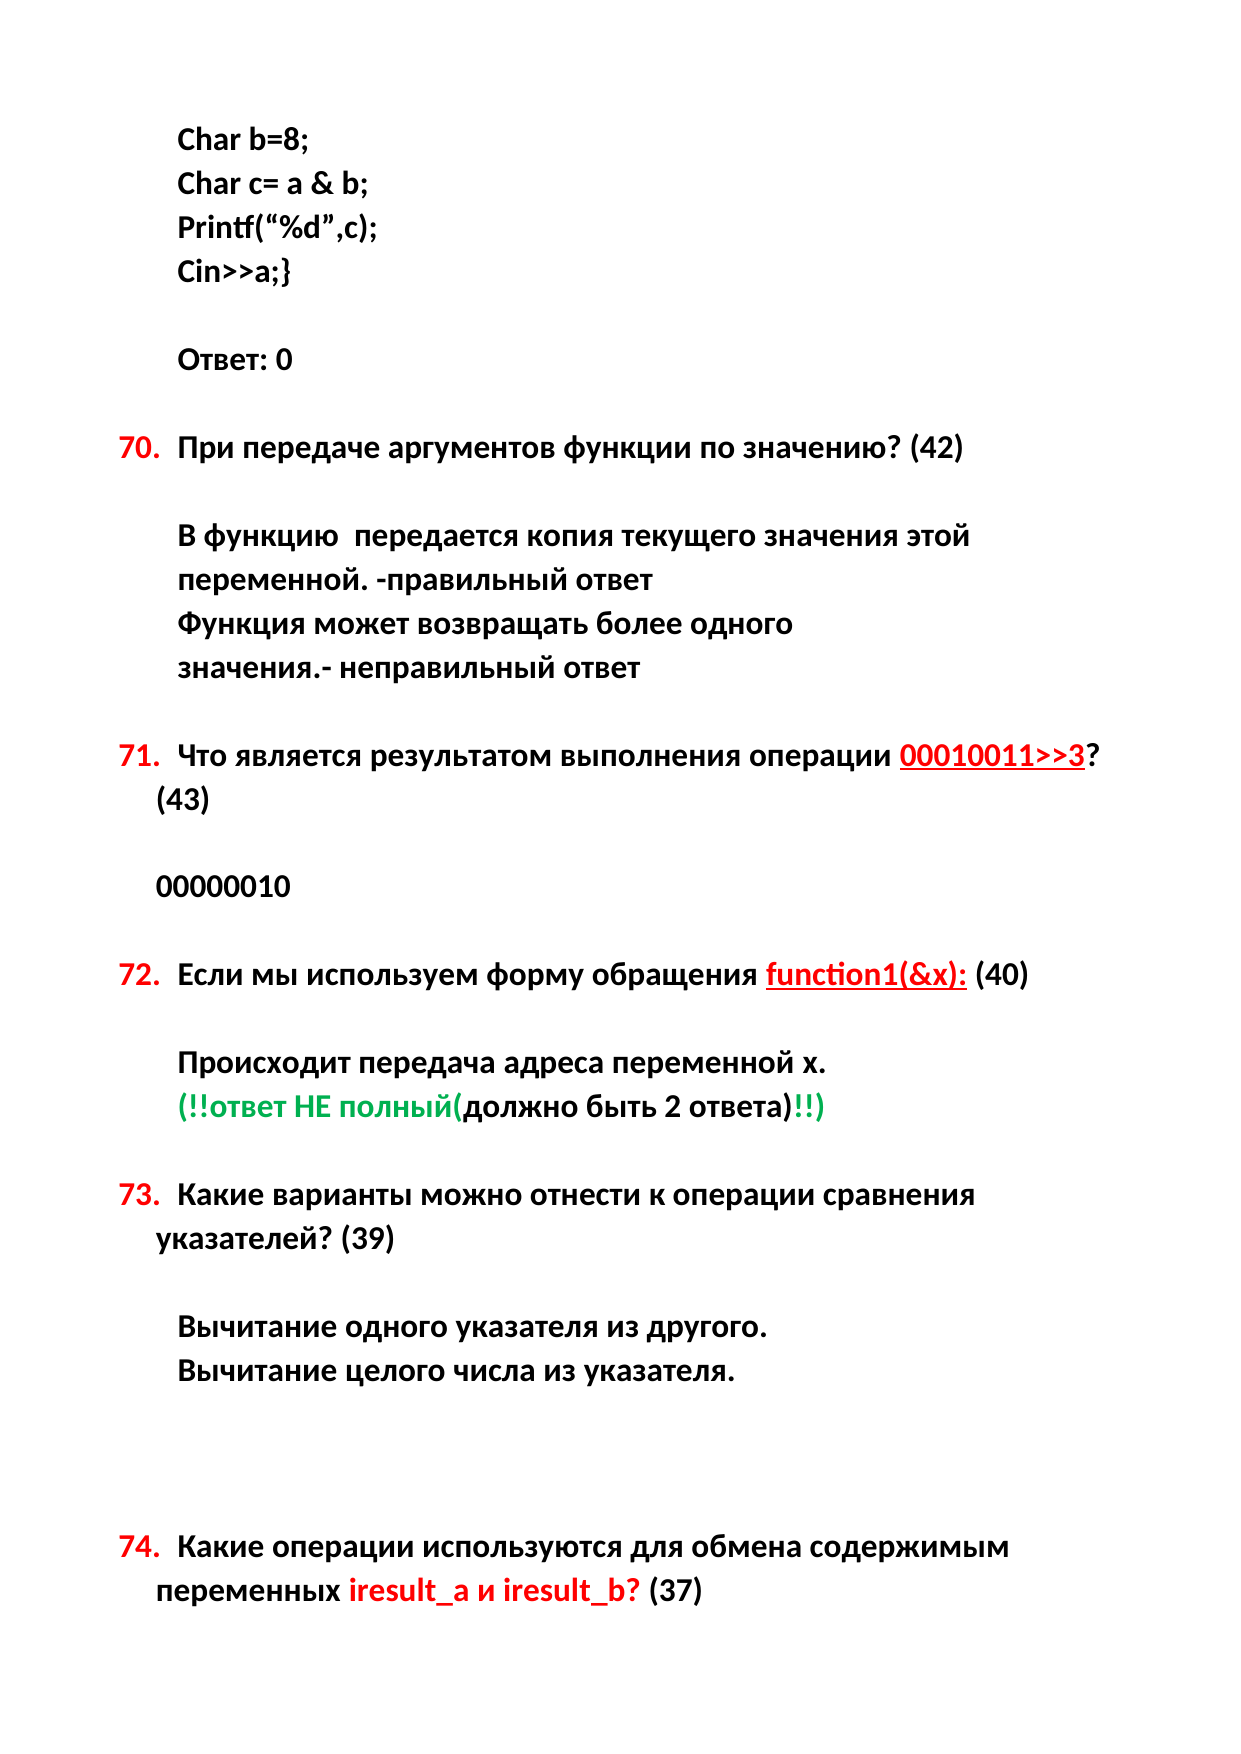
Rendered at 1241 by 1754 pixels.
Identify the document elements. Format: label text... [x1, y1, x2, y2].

text Вычитание одного указателя из другого. [177, 1305, 1152, 1346]
list Если мы используем форму обращения function1(&x): (40) [118, 953, 1152, 994]
text Char b=8; [177, 118, 1152, 159]
list При передаче аргументов функции по значению? (42) [118, 426, 1152, 467]
text Char c= a & b; [177, 162, 1152, 203]
list 00000010 [156, 865, 1152, 906]
text Функция может возвращать более одного [177, 602, 1152, 642]
text Ответ: 0 [177, 338, 1152, 379]
text Cin>>a;} [177, 250, 1152, 291]
list Какие варианты можно отнести к операции сравнения указателей? (39) [118, 1173, 1152, 1258]
text Printf(“%d”,c); [177, 206, 1152, 247]
text (!!ответ НЕ полный(должно быть 2 ответа)!!) [177, 1085, 1152, 1126]
text В функцию передается копия текущего значения этой переменной. -правильный ответ [177, 514, 1152, 598]
text Вычитание целого числа из указателя. [177, 1349, 1152, 1390]
text Происходит передача адреса переменной x. [177, 1041, 1152, 1082]
list Какие операции используются для обмена содержимым переменных iresult_a и iresult_b? (37) [118, 1525, 1152, 1609]
text значения.- неправильный ответ [177, 646, 1152, 686]
list Что является результатом выполнения операции 00010011>>3? (43) [118, 733, 1152, 818]
